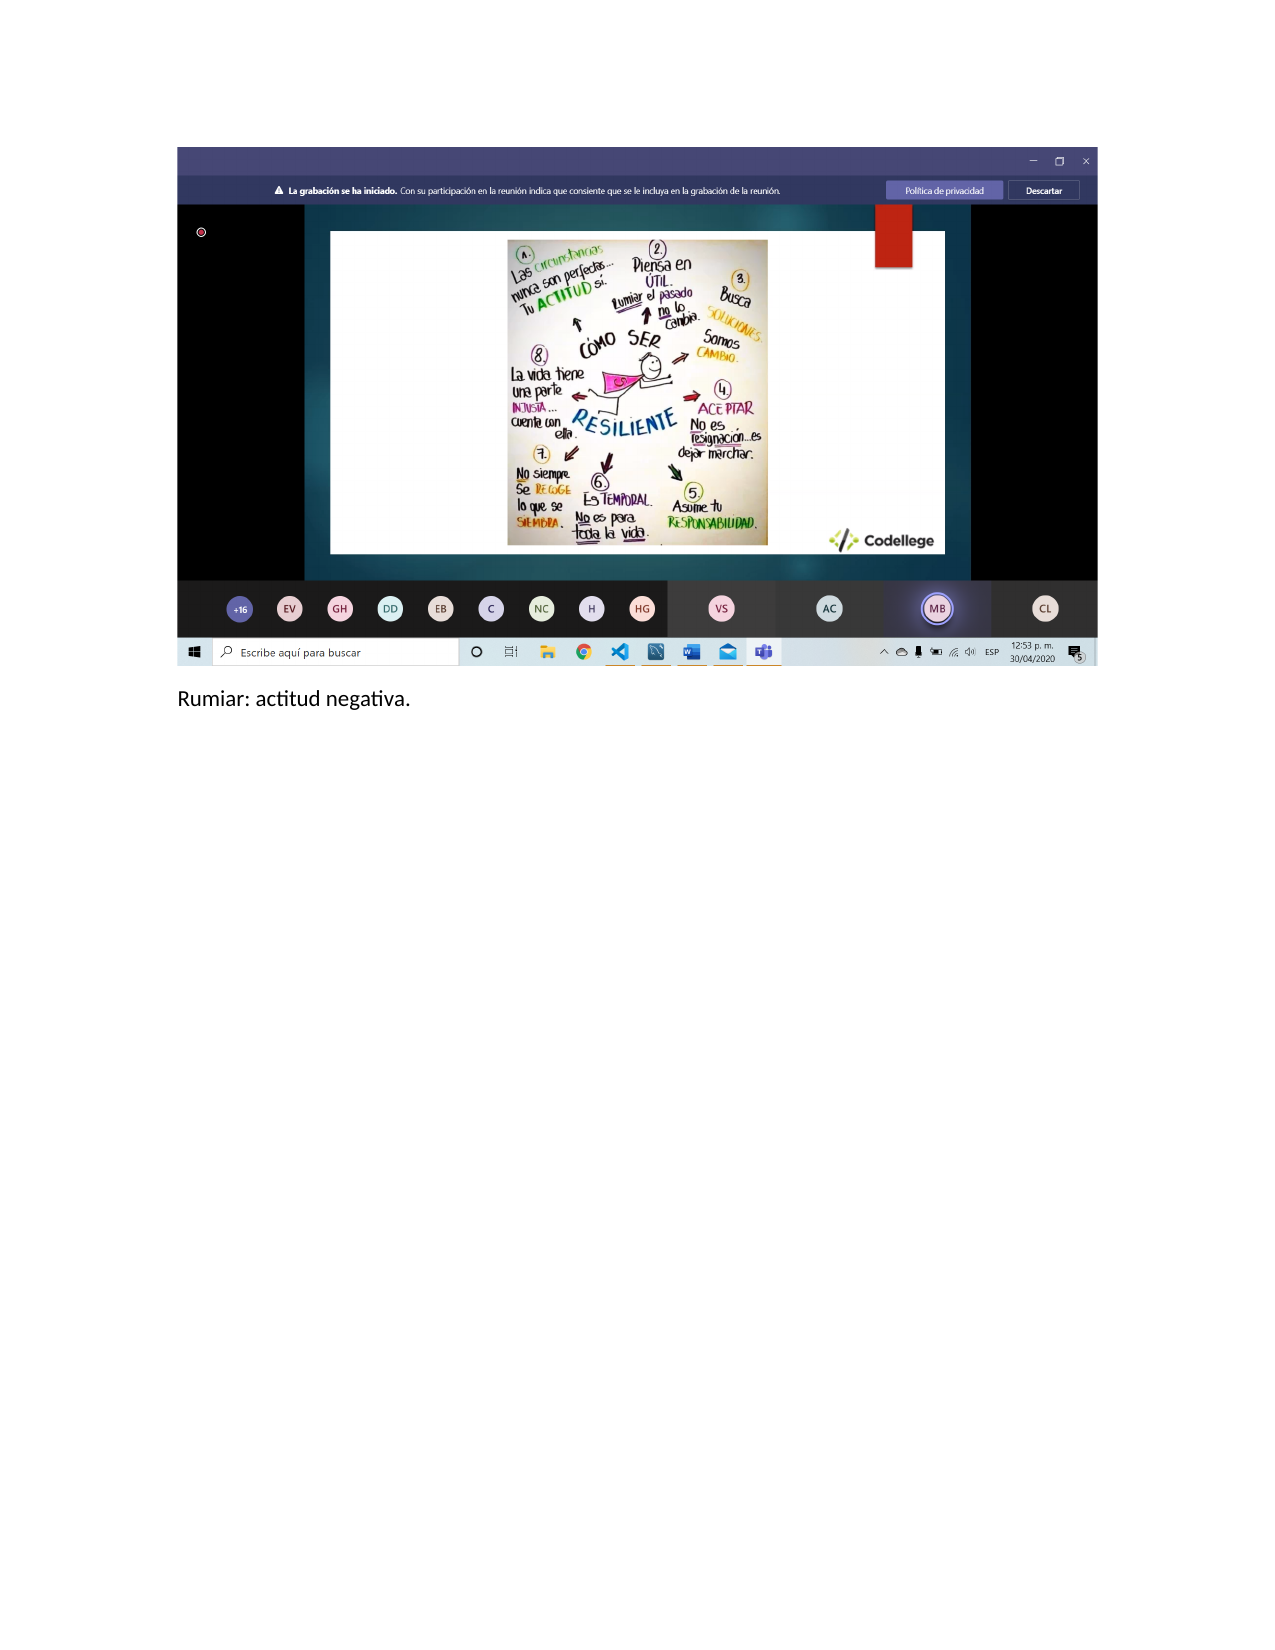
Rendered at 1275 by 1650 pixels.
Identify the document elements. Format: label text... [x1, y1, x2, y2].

picture [177, 147, 1098, 666]
text Rumiar: actitud negativa. [177, 684, 1098, 712]
